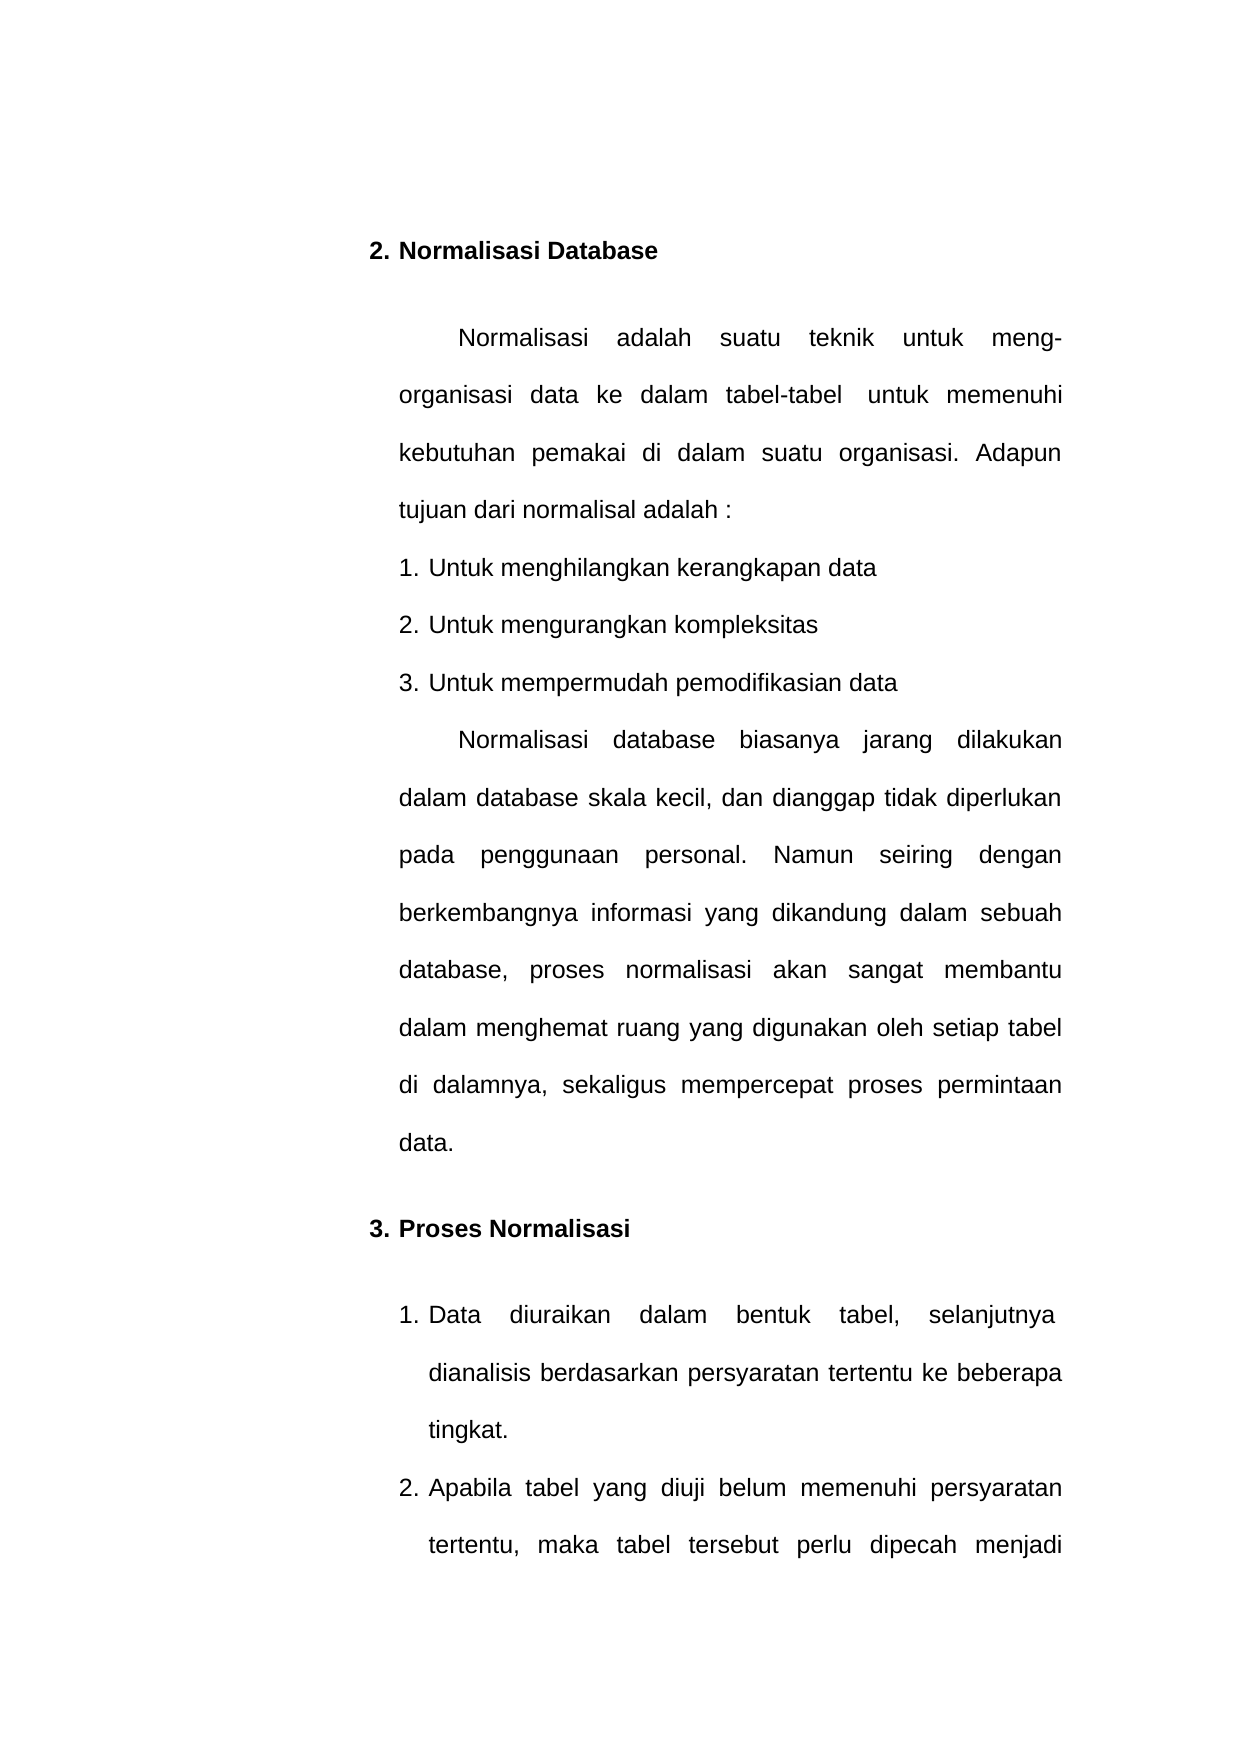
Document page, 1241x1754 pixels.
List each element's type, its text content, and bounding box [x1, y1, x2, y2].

list Untuk mempermudah pemodifikasian data [399, 667, 1063, 696]
list Proses Normalisasi [369, 1214, 1063, 1242]
list Untuk mengurangkan kompleksitas [399, 610, 1063, 639]
list Normalisasi database biasanya jarang dilakukan dalam database skala kecil, dan dianggap tidak diperlukan pada penggunaan personal. Namun seiring dengan berkembangnya informasi yang dikandung dalam sebuah database, proses normalisasi akan sangat membantu dalam menghemat ruang yang digunakan oleh setiap tabel di dalamnya, sekaligus mempercepat proses permintaan data. [399, 725, 1063, 1156]
list Data diuraikan dalam bentuk tabel, selanjutnya dianalisis berdasarkan persyaratan tertentu ke beberapa tingkat. [399, 1300, 1063, 1444]
list Untuk menghilangkan kerangkapan data [399, 552, 1063, 581]
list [399, 1472, 1063, 1559]
list Normalisasi Database [369, 236, 1063, 265]
list Normalisasi adalah suatu teknik untuk meng-organisasi data ke dalam tabel-tabel untuk memenuhi kebutuhan pemakai di dalam suatu organisasi. Adapun tujuan dari normalisal adalah : [399, 322, 1063, 524]
